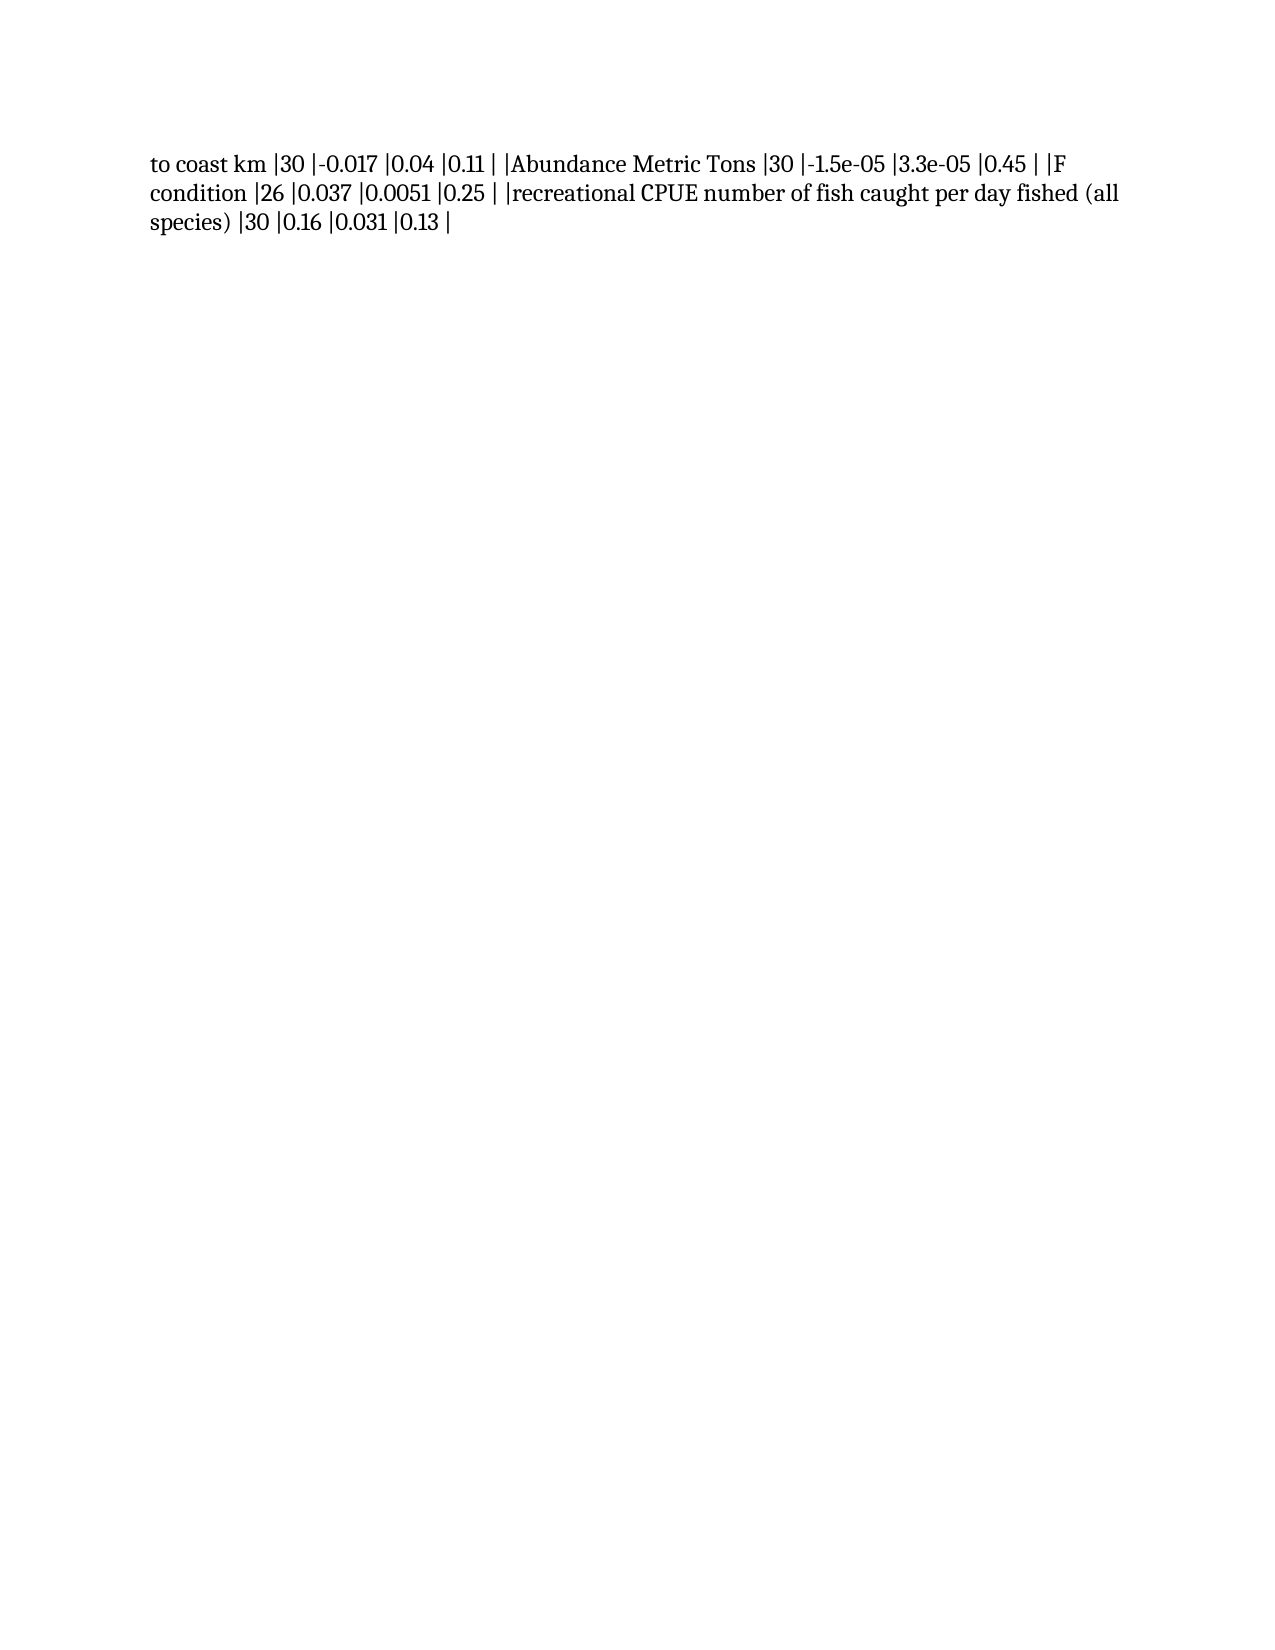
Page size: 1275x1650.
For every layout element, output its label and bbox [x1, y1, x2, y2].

text [150, 150, 1125, 236]
